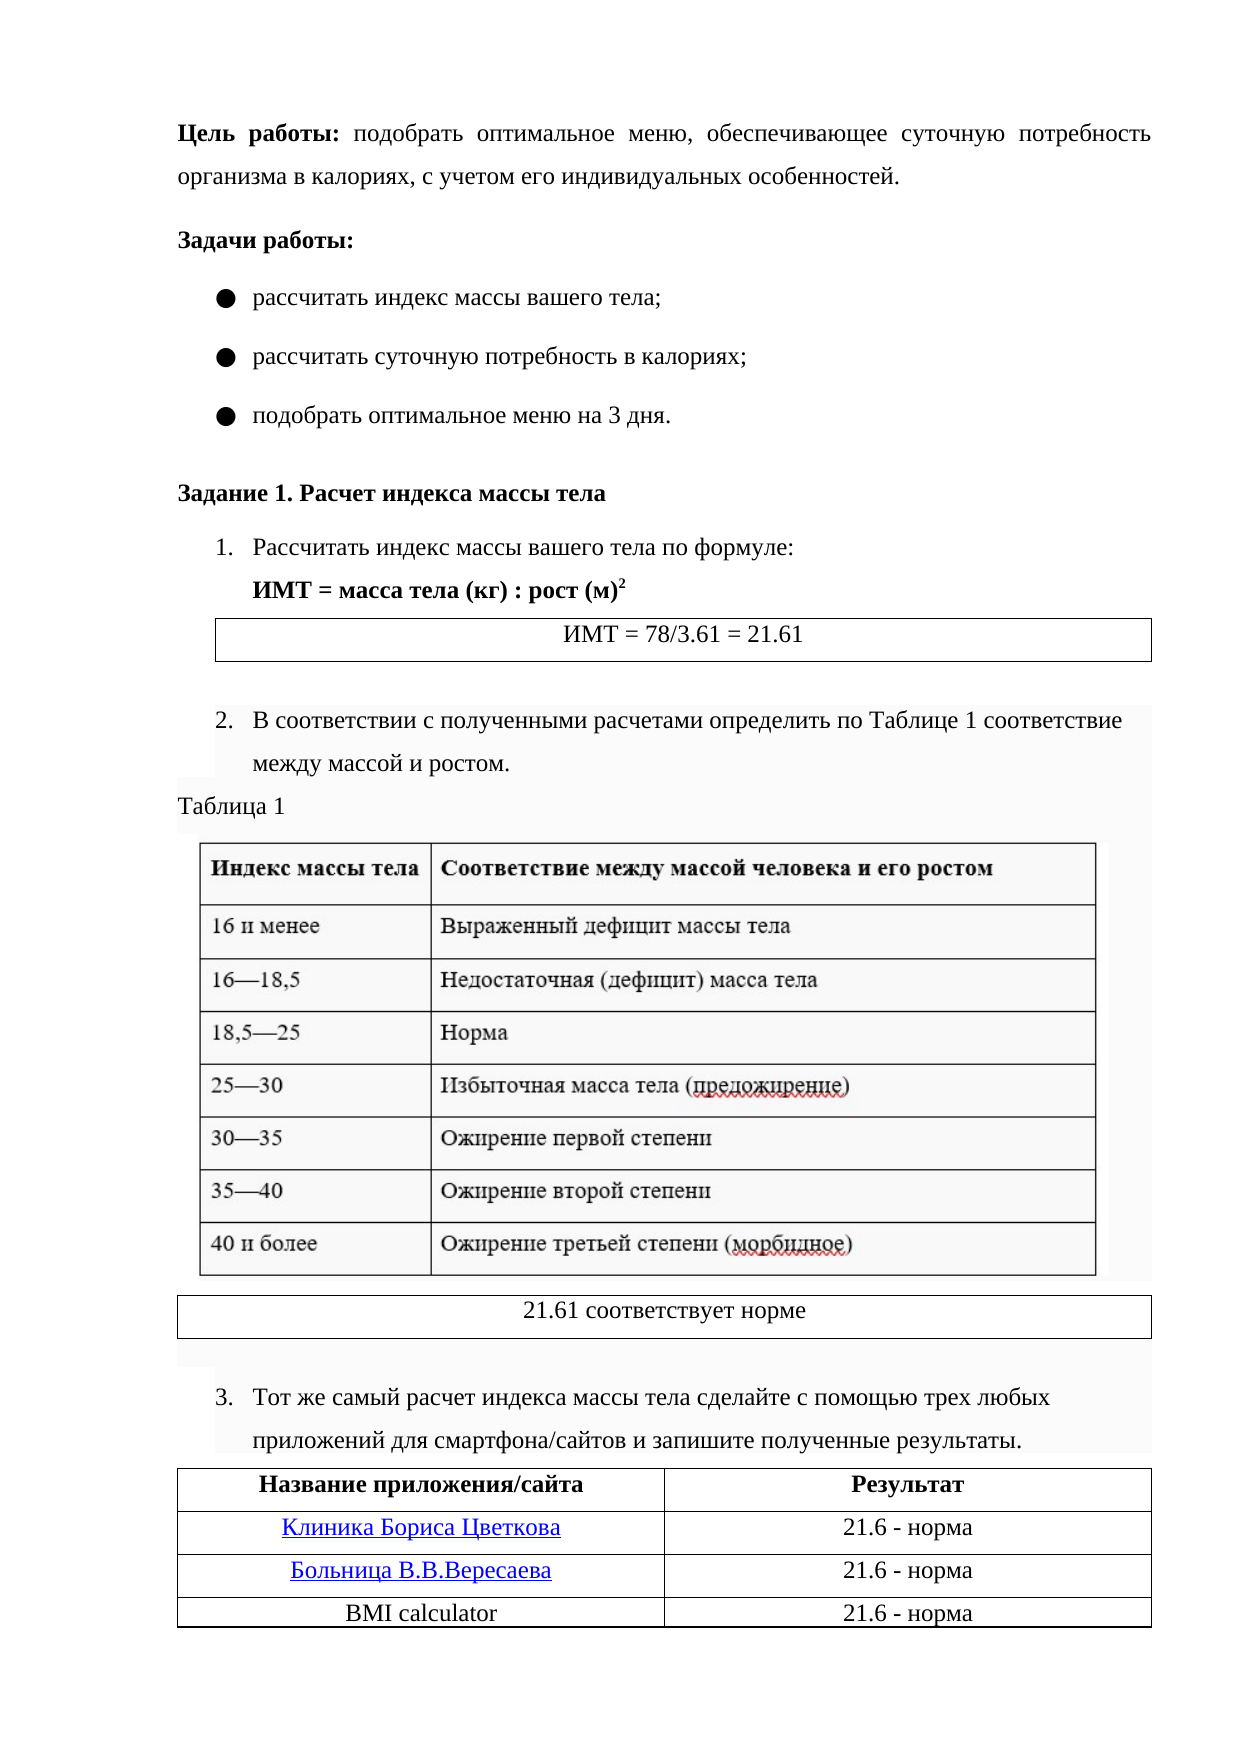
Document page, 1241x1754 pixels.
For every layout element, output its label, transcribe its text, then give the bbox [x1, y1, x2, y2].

table_cell 21.6 - норма [665, 1512, 1151, 1554]
table_cell Клиника Бориса Цветкова [178, 1512, 664, 1554]
table_cell Больница В.В.Вересаева [178, 1555, 664, 1597]
table_header 21.61 соответствует норме [178, 1296, 1151, 1337]
list В соответствии с полученными расчетами определить по Таблице 1 соответствие между массой и ростом. [215, 705, 1152, 777]
picture [177, 834, 1109, 1281]
list подобрать оптимальное меню на 3 дня. [215, 386, 1152, 437]
text Цель работы: подобрать оптимальное меню, обеспечивающее суточную потребность организма в калориях, с учетом его индивидуальных особенностей. [177, 118, 1152, 190]
text Задачи работы: [177, 225, 1152, 254]
table_header ИМТ = 78/3.61 = 21.61 [216, 619, 1151, 661]
table_cell 21.6 - норма [665, 1555, 1151, 1597]
list рассчитать индекс массы вашего тела; [215, 268, 1152, 319]
table_cell 21.6 - норма [665, 1598, 1151, 1626]
text Таблица 1 [177, 791, 1152, 820]
table_cell BMI calculator [178, 1598, 664, 1626]
list Тот же самый расчет индекса массы тела сделайте с помощью трех любых приложений для смартфона/сайтов и запишите полученные результаты. [215, 1382, 1152, 1453]
list рассчитать суточную потребность в калориях; [215, 327, 1152, 378]
list Рассчитать индекс массы вашего тела по формуле: ИМТ = масса тела (кг) : рост (м)2 [215, 532, 1152, 604]
table_header Результат [665, 1469, 1151, 1511]
table_header Название приложения/сайта [178, 1469, 664, 1511]
text Задание 1. Расчет индекса массы тела [177, 478, 1152, 507]
